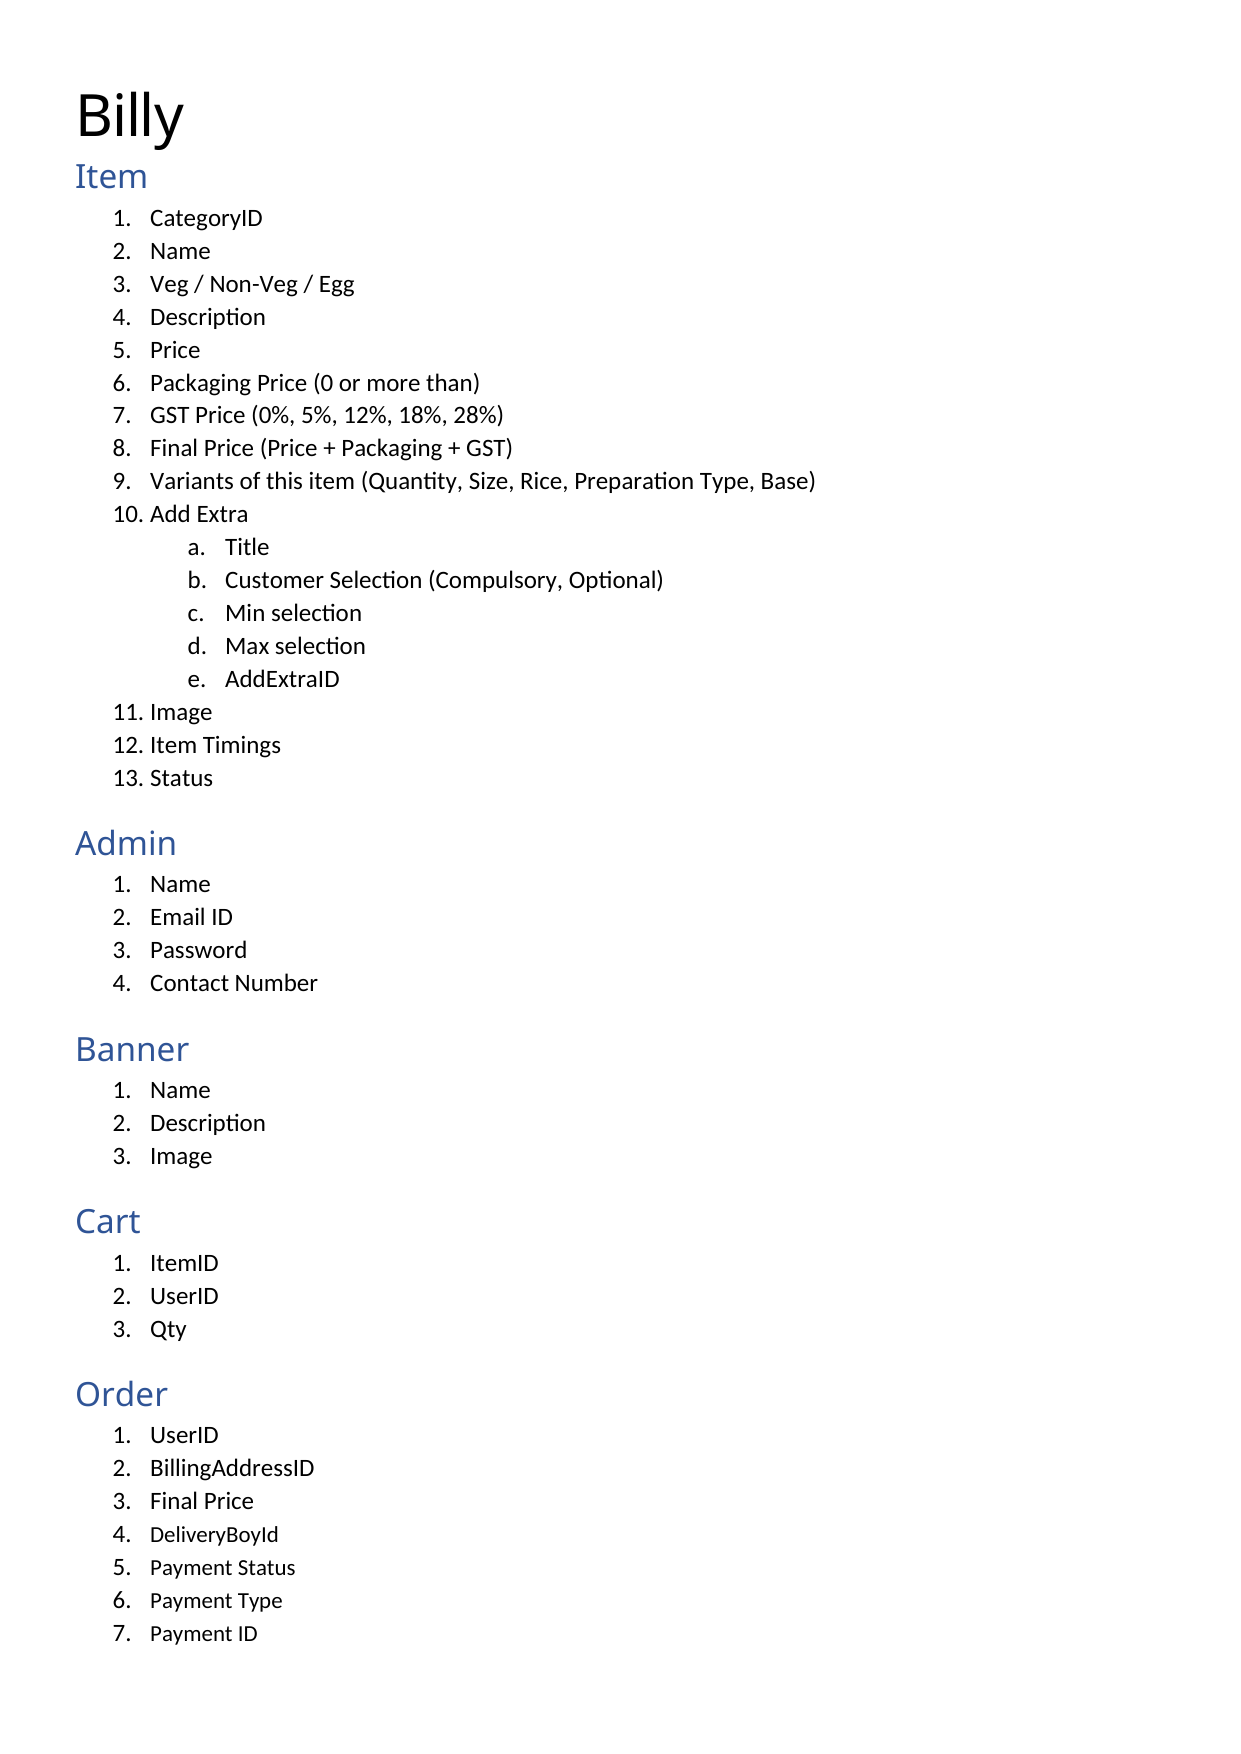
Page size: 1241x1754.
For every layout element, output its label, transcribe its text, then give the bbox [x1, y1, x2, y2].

list Status [112, 762, 1165, 792]
subtitle Cart [75, 1198, 1165, 1243]
list Payment ID [112, 1617, 1165, 1648]
list Min selection [187, 597, 1165, 628]
list Title [187, 531, 1165, 562]
list Max selection [187, 630, 1165, 661]
list Password [112, 934, 1165, 965]
list Add Extra [112, 498, 1165, 529]
list UserID [112, 1280, 1165, 1310]
list Veg / Non-Veg / Egg [112, 268, 1165, 298]
subtitle Admin [75, 820, 1165, 865]
list Name [112, 1074, 1165, 1105]
list Price [112, 334, 1165, 364]
list Qty [112, 1313, 1165, 1343]
list AddExtraID [187, 663, 1165, 693]
list Name [112, 869, 1165, 899]
list Description [112, 1107, 1165, 1138]
list Customer Selection (Compulsory, Optional) [187, 564, 1165, 595]
list Payment Type [112, 1584, 1165, 1615]
list UserID [112, 1420, 1165, 1450]
list Description [112, 301, 1165, 331]
list Payment Status [112, 1551, 1165, 1582]
list Packaging Price (0 or more than) [112, 367, 1165, 397]
list Image [112, 696, 1165, 726]
subtitle Banner [75, 1025, 1165, 1071]
list Name [112, 235, 1165, 266]
list BillingAddressID [112, 1453, 1165, 1483]
list Item Timings [112, 729, 1165, 759]
subtitle Item [75, 153, 1165, 199]
list Final Price (Price + Packaging + GST) [112, 433, 1165, 463]
subtitle Order [75, 1371, 1165, 1416]
list Email ID [112, 902, 1165, 932]
list ItemID [112, 1247, 1165, 1277]
list Variants of this item (Quantity, Size, Rice, Preparation Type, Base) [112, 466, 1165, 496]
list Contact Number [112, 967, 1165, 998]
list CategoryID [112, 202, 1165, 233]
list GST Price (0%, 5%, 12%, 18%, 28%) [112, 400, 1165, 430]
list Final Price [112, 1486, 1165, 1516]
list DeliveryBoyId [112, 1518, 1165, 1549]
list Image [112, 1140, 1165, 1171]
